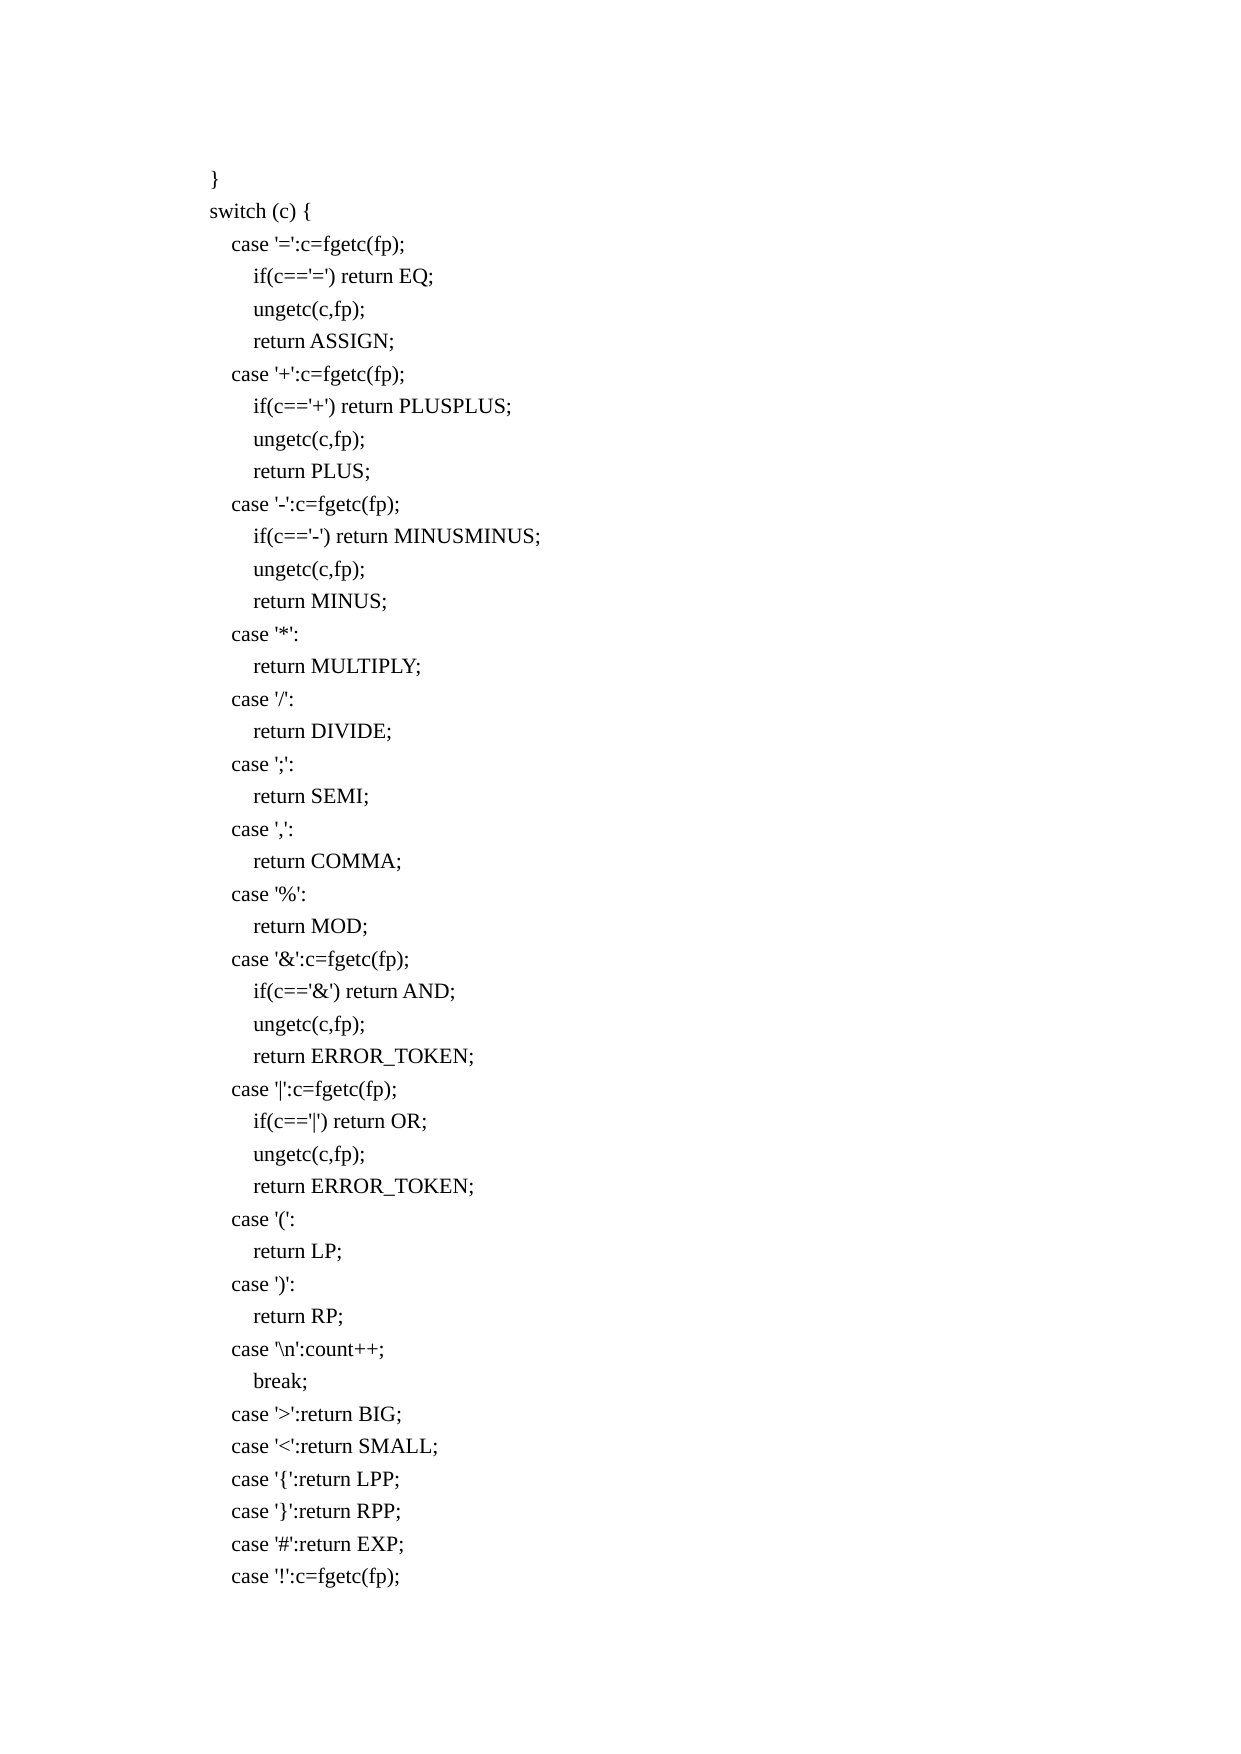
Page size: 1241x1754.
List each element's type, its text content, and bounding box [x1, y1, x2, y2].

text case '(': [187, 1202, 1053, 1234]
text case '&':c=fgetc(fp); [187, 942, 1053, 974]
text return LP; [187, 1234, 1053, 1267]
text case '/': [187, 682, 1053, 714]
text switch (c) { [187, 194, 1053, 227]
text case '#':return EXP; [187, 1527, 1053, 1559]
text return ERROR_TOKEN; [187, 1169, 1053, 1202]
text if(c=='=') return EQ; [187, 259, 1053, 292]
text ungetc(c,fp); [187, 1007, 1053, 1039]
text return COMMA; [187, 844, 1053, 877]
text return MULTIPLY; [187, 649, 1053, 682]
text return PLUS; [187, 454, 1053, 487]
text if(c=='|') return OR; [187, 1104, 1053, 1137]
text case '<':return SMALL; [187, 1429, 1053, 1462]
text return DIVIDE; [187, 714, 1053, 747]
text if(c=='-') return MINUSMINUS; [187, 519, 1053, 552]
text case '|':c=fgetc(fp); [187, 1072, 1053, 1104]
text case '>':return BIG; [187, 1397, 1053, 1429]
text ungetc(c,fp); [187, 1137, 1053, 1169]
text return SEMI; [187, 779, 1053, 812]
text return ASSIGN; [187, 324, 1053, 357]
text return MINUS; [187, 584, 1053, 617]
text return ERROR_TOKEN; [187, 1039, 1053, 1072]
text case '-':c=fgetc(fp); [187, 487, 1053, 519]
text case '{':return LPP; [187, 1462, 1053, 1494]
text case '=':c=fgetc(fp); [187, 227, 1053, 259]
text case '*': [187, 617, 1053, 649]
text case ';': [187, 747, 1053, 779]
text case '\n':count++; [187, 1332, 1053, 1364]
text case '+':c=fgetc(fp); [187, 357, 1053, 389]
text break; [187, 1364, 1053, 1397]
text ungetc(c,fp); [187, 422, 1053, 454]
text case '}':return RPP; [187, 1494, 1053, 1527]
text if(c=='&') return AND; [187, 974, 1053, 1007]
text return RP; [187, 1299, 1053, 1332]
text ungetc(c,fp); [187, 552, 1053, 584]
text return MOD; [187, 909, 1053, 942]
text case '!':c=fgetc(fp); [187, 1559, 1053, 1592]
text if(c=='+') return PLUSPLUS; [187, 389, 1053, 422]
text } [187, 162, 1053, 194]
text case ')': [187, 1267, 1053, 1299]
text case '%': [187, 877, 1053, 909]
text case ',': [187, 812, 1053, 844]
text ungetc(c,fp); [187, 292, 1053, 324]
